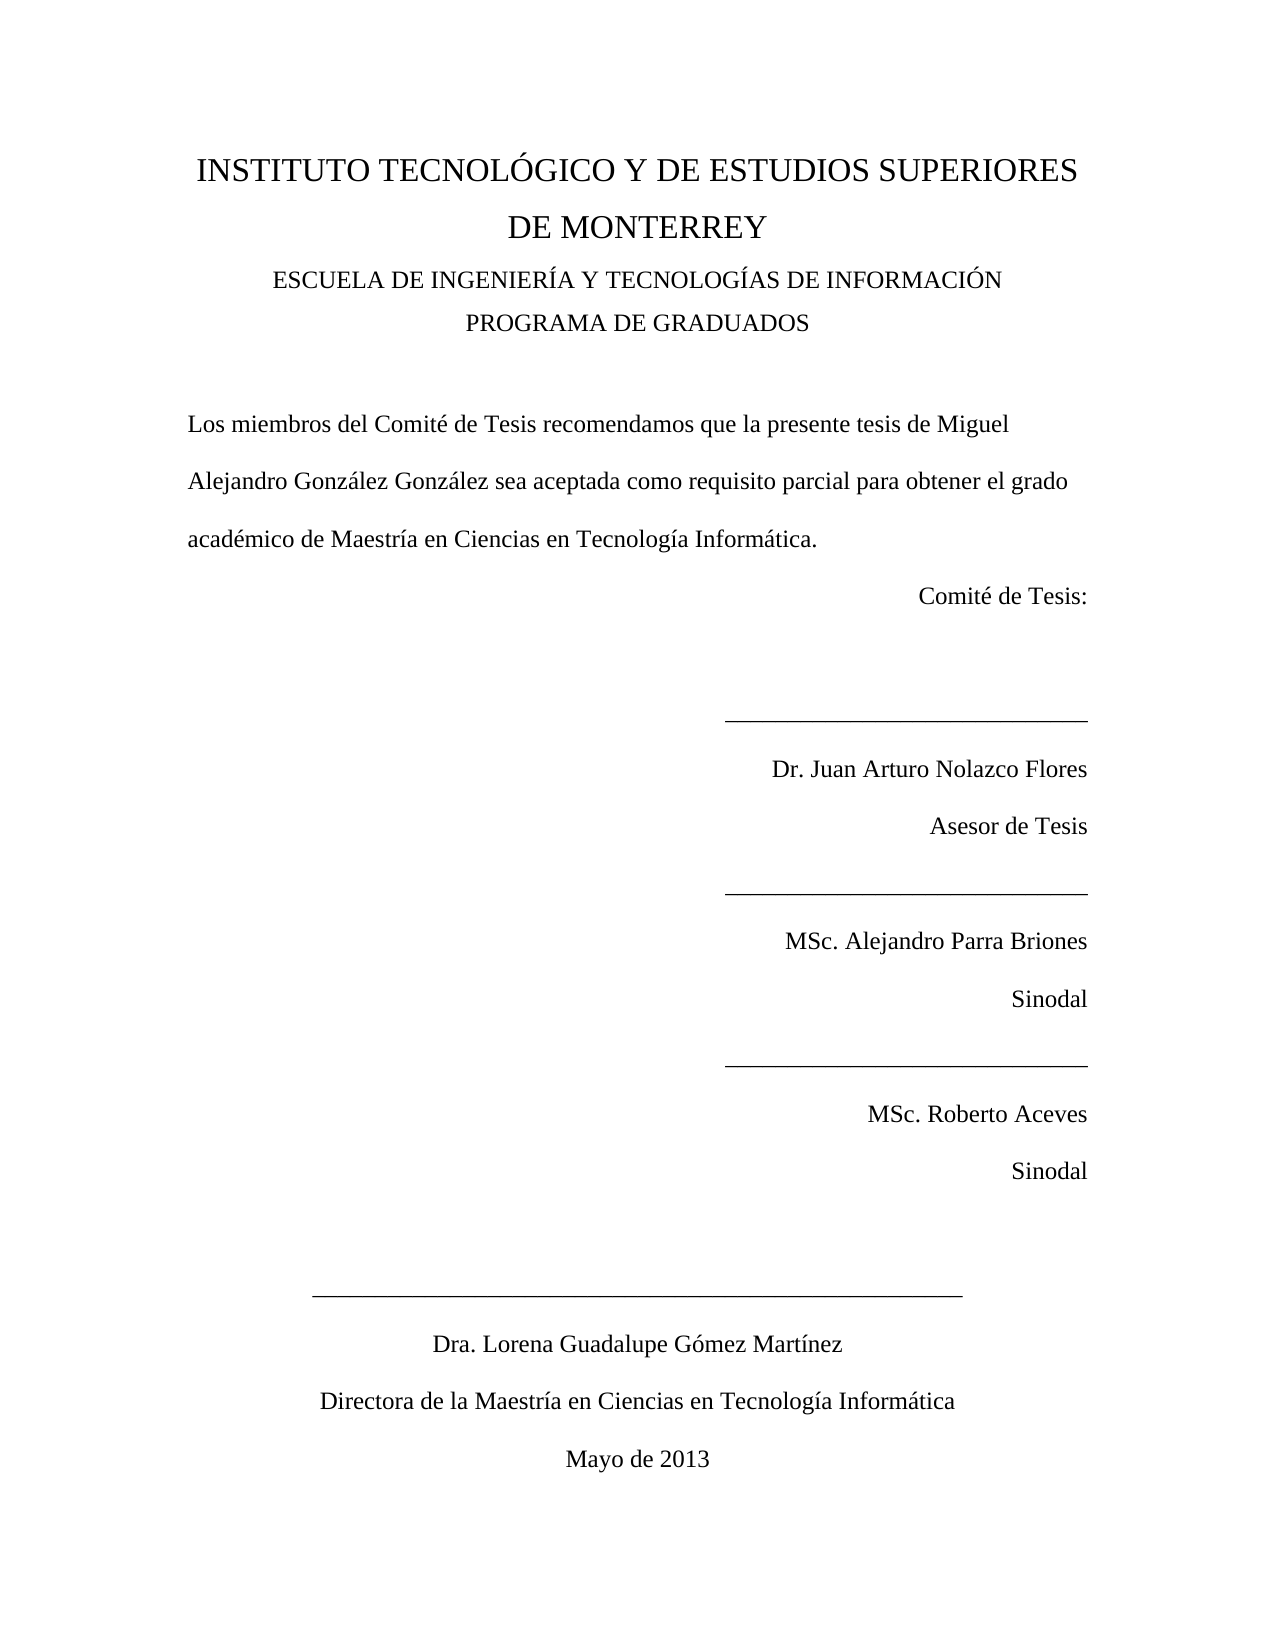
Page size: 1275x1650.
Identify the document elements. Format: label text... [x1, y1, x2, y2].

text Directora de la Maestría en Ciencias en Tecnología Informática [187, 1386, 1087, 1415]
text INSTITUTO TECNOLÓGICO Y DE ESTUDIOS SUPERIORES DE MONTERREY [187, 150, 1087, 246]
text Comité de Tesis: [187, 581, 1087, 610]
text Sinodal [187, 1156, 1087, 1185]
text ____________________________________________________ [187, 1271, 1087, 1300]
text Los miembros del Comité de Tesis recomendamos que la presente tesis de Miguel Alejandro González González sea aceptada como requisito parcial para obtener el grado académico de Maestría en Ciencias en Tecnología Informática. [187, 409, 1087, 552]
text Sinodal [187, 984, 1087, 1012]
text _____________________________ [187, 869, 1087, 897]
text ESCUELA DE INGENIERÍA Y TECNOLOGÍAS DE INFORMACIÓN PROGRAMA DE GRADUADOS [187, 265, 1087, 337]
text Dra. Lorena Guadalupe Gómez Martínez [187, 1329, 1087, 1357]
text Mayo de 2013 [187, 1444, 1087, 1472]
text _____________________________ [187, 696, 1087, 725]
text Dr. Juan Arturo Nolazco Flores [187, 754, 1087, 782]
text MSc. Roberto Aceves [187, 1099, 1087, 1127]
text Asesor de Tesis [187, 811, 1087, 840]
text MSc. Alejandro Parra Briones [187, 926, 1087, 955]
text _____________________________ [187, 1041, 1087, 1070]
